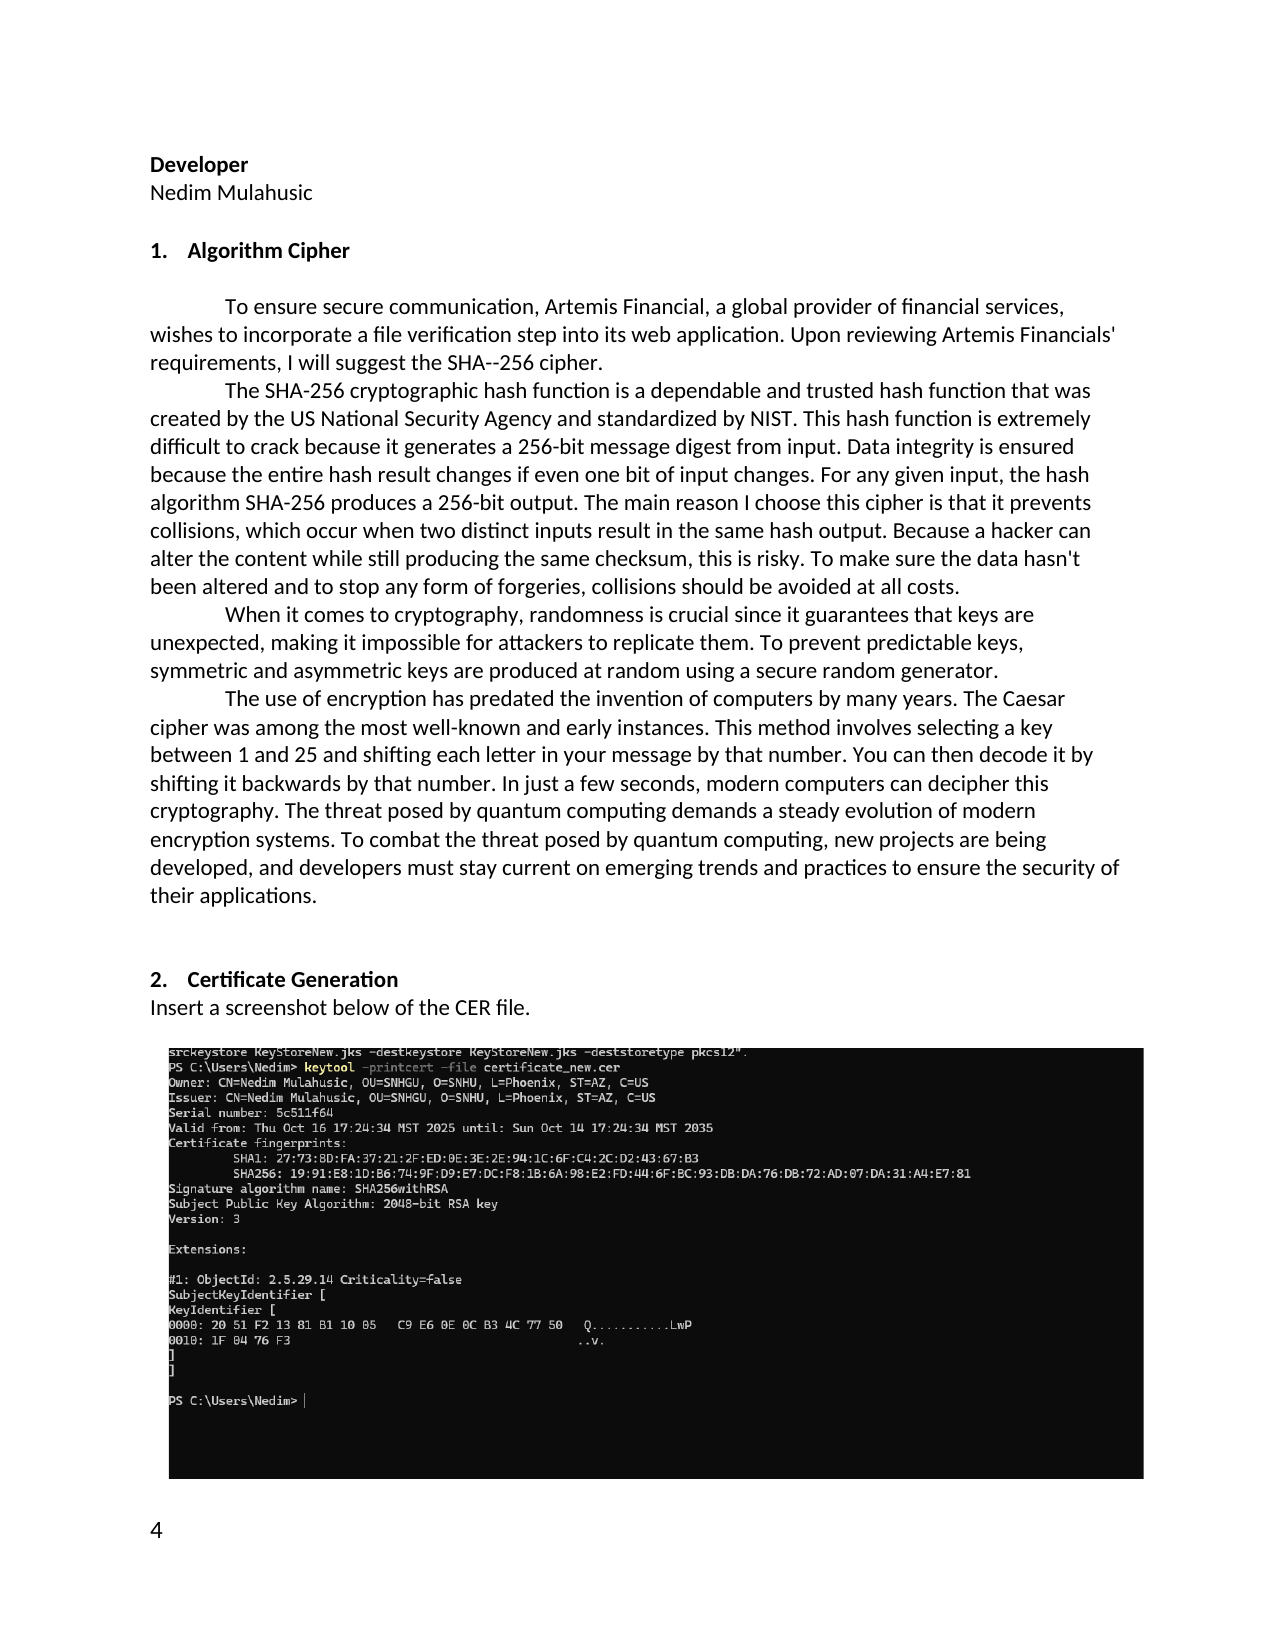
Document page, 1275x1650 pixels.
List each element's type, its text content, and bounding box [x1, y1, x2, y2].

subtitle Algorithm Cipher [150, 236, 1125, 264]
text When it comes to cryptography, randomness is crucial since it guarantees that keys are unexpected, making it impossible for attackers to replicate them. To prevent predictable keys, symmetric and asymmetric keys are produced at random using a secure random generator. [150, 601, 1125, 684]
subtitle Certificate Generation [150, 965, 1125, 993]
text Insert a screenshot below of the CER file. [150, 993, 1125, 1021]
text Nedim Mulahusic [150, 178, 1125, 206]
text To ensure secure communication, Artemis Financial, a global provider of financial services, wishes to incorporate a file verification step into its web application. Upon reviewing Artemis Financials' requirements, I will suggest the SHA--256 cipher. [150, 292, 1125, 376]
text The SHA-256 cryptographic hash function is a dependable and trusted hash function that was created by the US National Security Agency and standardized by NIST. This hash function is extremely difficult to crack because it generates a 256-bit message digest from input. Data integrity is ensured because the entire hash result changes if even one bit of input changes. For any given input, the hash algorithm SHA-256 produces a 256-bit output. The main reason I choose this cipher is that it prevents collisions, which occur when two distinct inputs result in the same hash output. Because a hacker can alter the content while still producing the same checksum, this is risky. To make sure the data hasn't been altered and to stop any form of forgeries, collisions should be avoided at all costs. [150, 376, 1125, 601]
text The use of encryption has predated the invention of computers by many years. The Caesar cipher was among the most well-known and early instances. This method involves selecting a key between 1 and 25 and shifting each letter in your message by that number. You can then decode it by shifting it backwards by that number. In just a few seconds, modern computers can decipher this cryptography. The threat posed by quantum computing demands a steady evolution of modern encryption systems. To combat the threat posed by quantum computing, new projects are being developed, and developers must stay current on emerging trends and practices to ensure the security of their applications. [150, 684, 1125, 909]
subtitle Developer [150, 150, 1125, 178]
